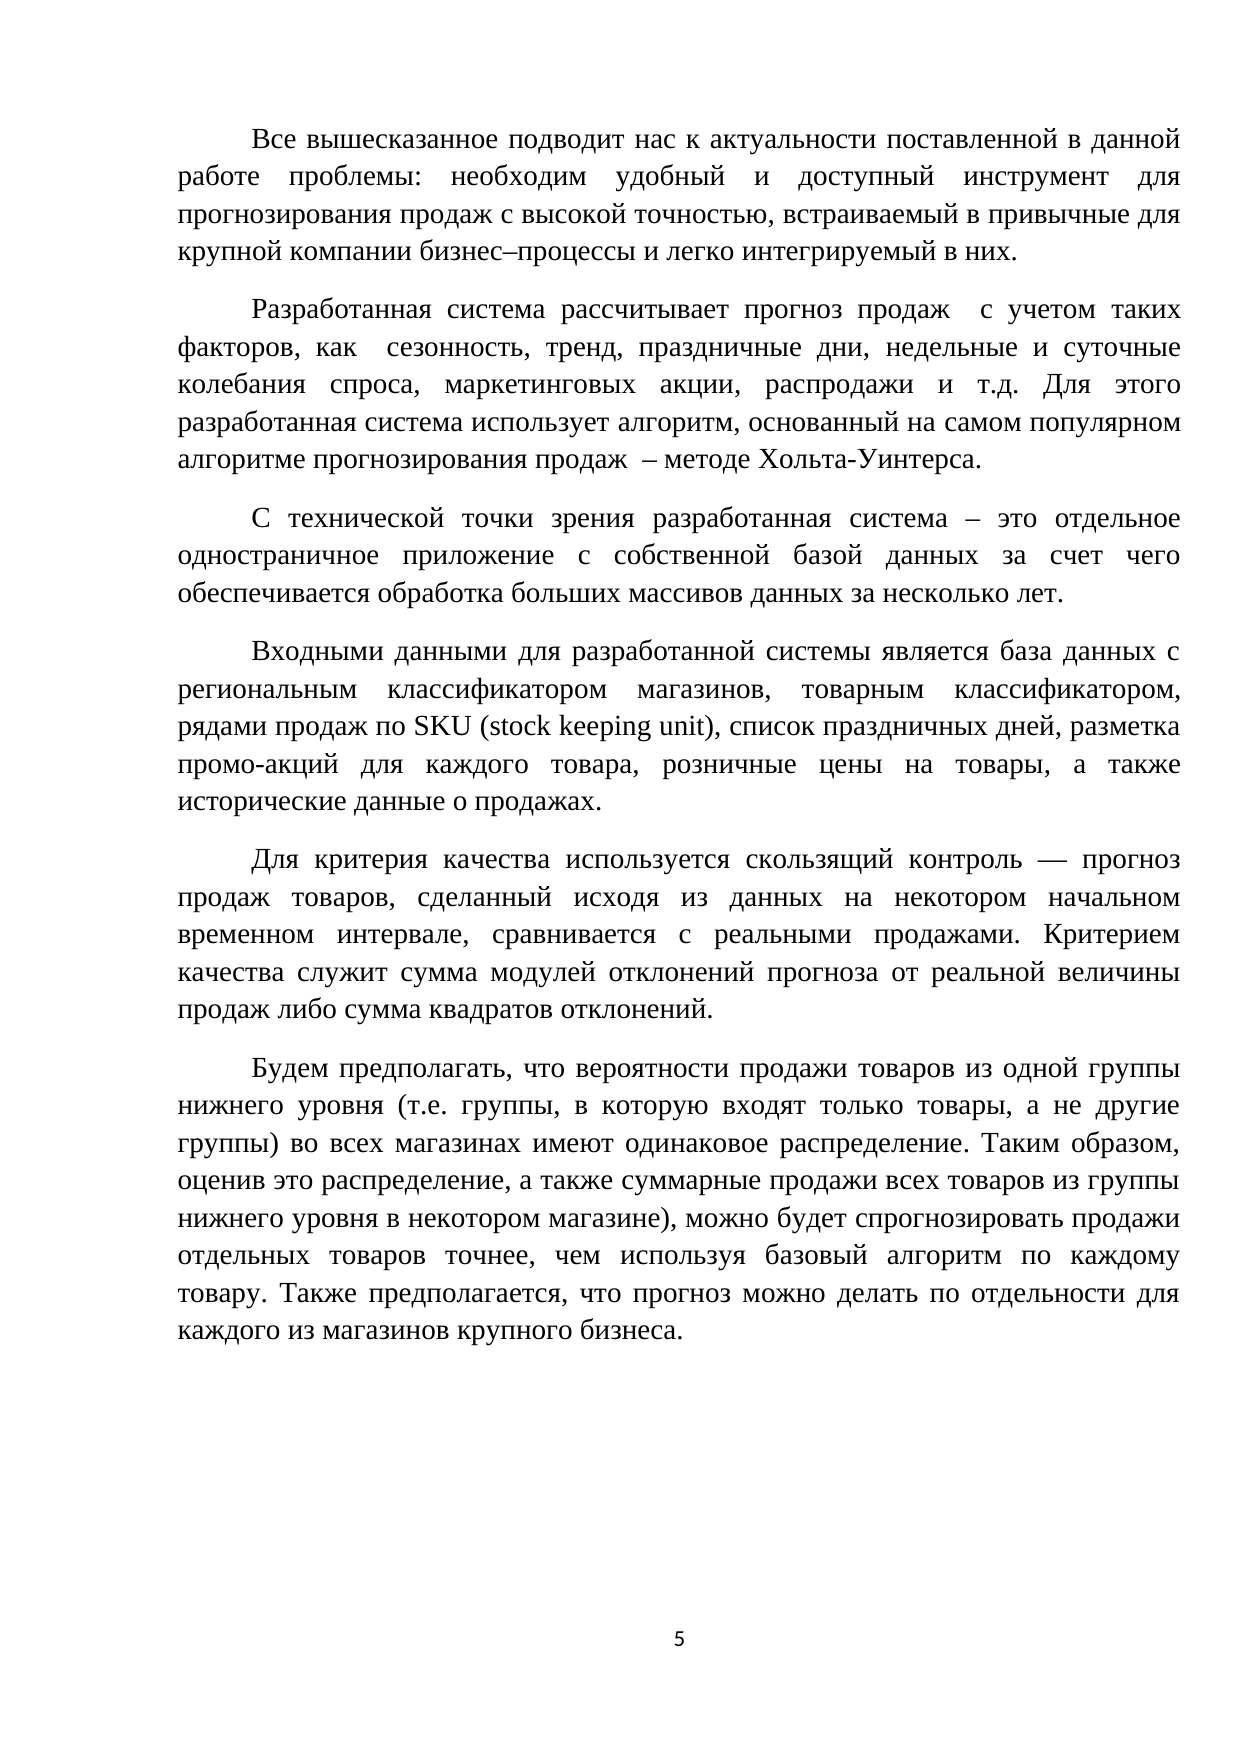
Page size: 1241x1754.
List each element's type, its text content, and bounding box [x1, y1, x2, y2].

text Будем предполагать, что вероятности продажи товаров из одной группы нижнего уровня (т.е. группы, в которую входят только товары, а не другие группы) во всех магазинах имеют одинаковое распределение. Таким образом, оценив это распределение, а также суммарные продажи всех товаров из группы нижнего уровня в некотором магазине), можно будет спрогнозировать продажи отдельных товаров точнее, чем используя базовый алгоритм по каждому товару. Также предполагается, что прогноз можно делать по отдельности для каждого из магазинов крупного бизнеса. [177, 1047, 1181, 1347]
text Входными данными для разработанной системы является база данных с региональным классификатором магазинов, товарным классификатором, рядами продаж по SKU (stock keeping unit), список праздничных дней, разметка промо-акций для каждого товара, розничные цены на товары, а также исторические данные о продажах. [177, 631, 1181, 818]
text Разработанная система рассчитывает прогноз продаж с учетом таких факторов, как сезонность, тренд, праздничные дни, недельные и суточные колебания спроса, маркетинговых акции, распродажи и т.д. Для этого разработанная система использует алгоритм, основанный на самом популярном алгоритме прогнозирования продаж – методе Хольта-Уинтерса. [177, 289, 1181, 476]
text С технической точки зрения разработанная система – это отдельное одностраничное приложение с собственной базой данных за счет чего обеспечивается обработка больших массивов данных за несколько лет. [177, 497, 1181, 610]
text Для критерия качества используется скользящий контроль — прогноз продаж товаров, сделанный исходя из данных на некотором начальном временном интервале, сравнивается с реальными продажами. Критерием качества служит сумма модулей отклонений прогноза от реальной величины продаж либо сумма квадратов отклонений. [177, 839, 1181, 1026]
text Все вышесказанное подводит нас к актуальности поставленной в данной работе проблемы: необходим удобный и доступный инструмент для прогнозирования продаж с высокой точностью, встраиваемый в привычные для крупной компании бизнес–процессы и легко интегрируемый в них. [177, 118, 1181, 268]
